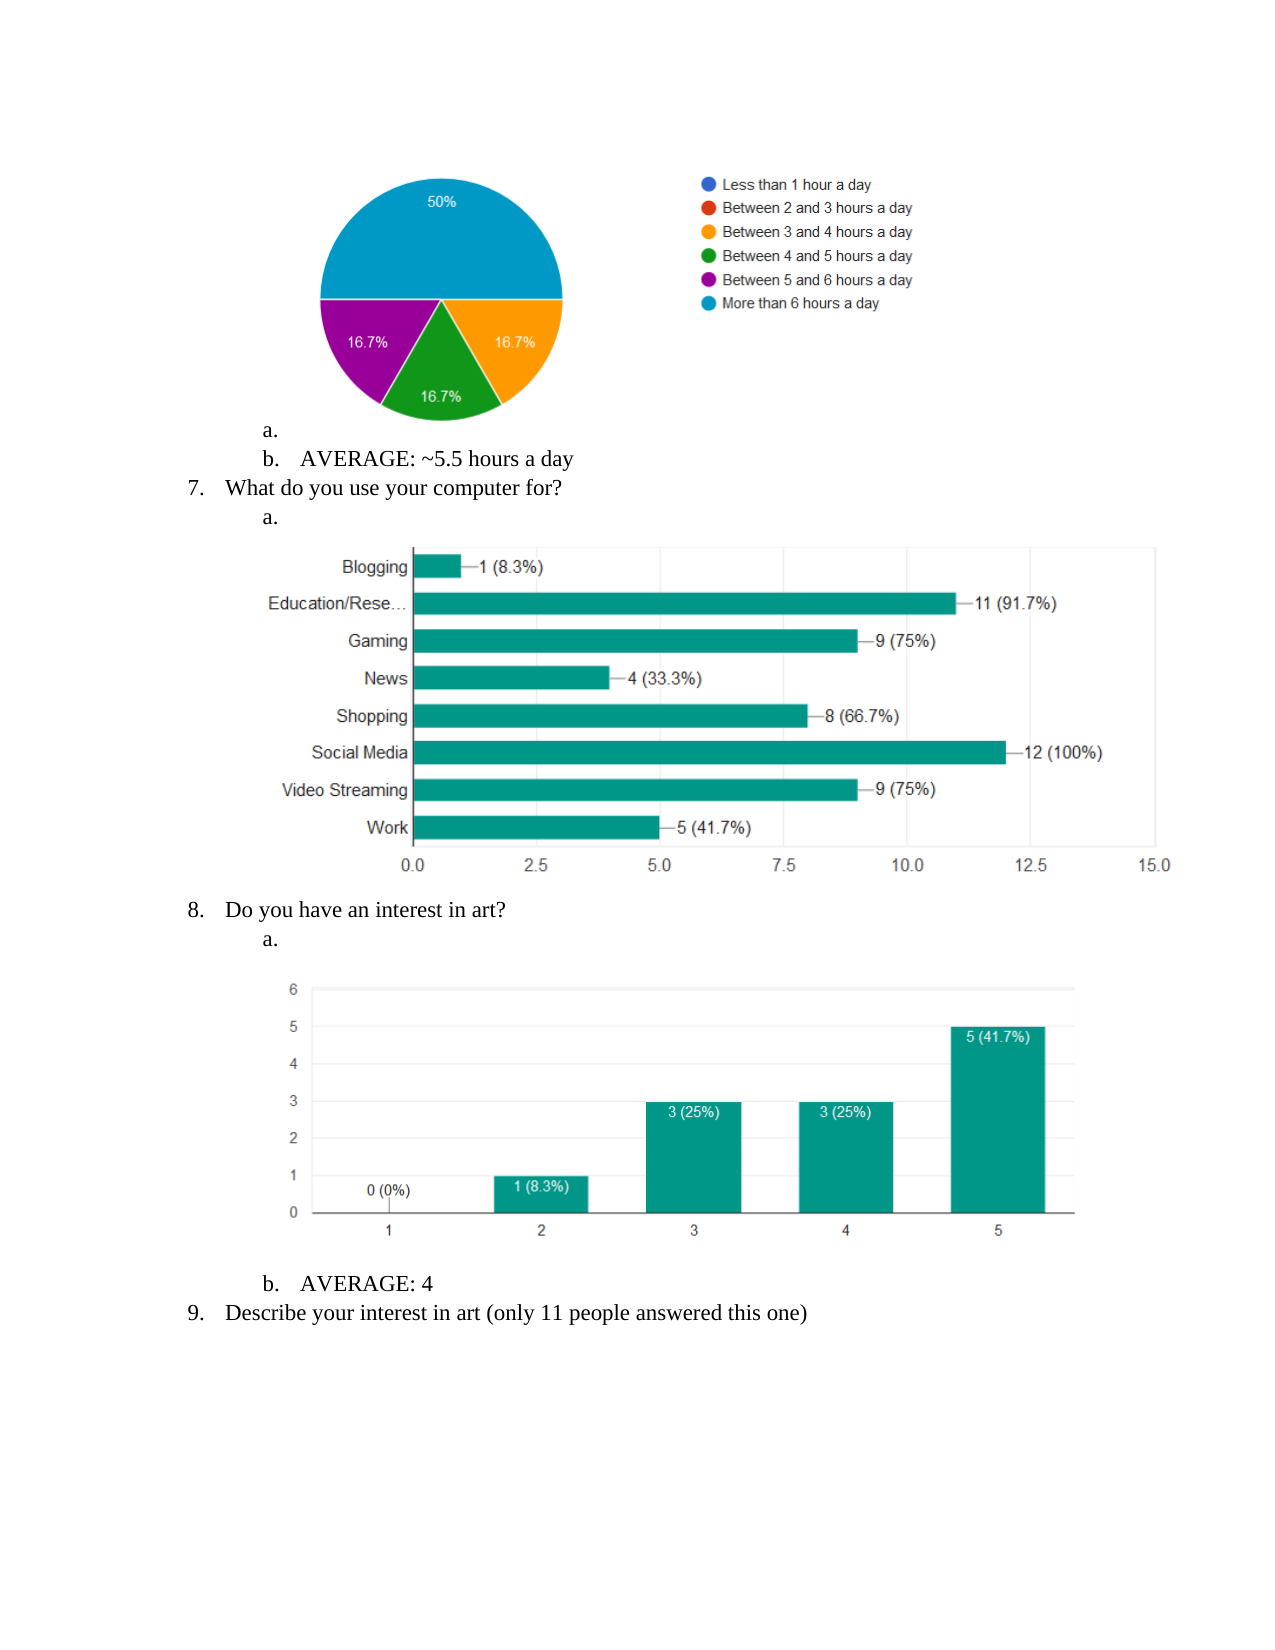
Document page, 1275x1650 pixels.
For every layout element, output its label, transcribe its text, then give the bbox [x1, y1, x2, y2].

list Describe your interest in art (only 11 people answered this one) [187, 1299, 1125, 1325]
list What do you use your computer for? [187, 474, 1125, 500]
list AVERAGE: 4 [262, 1270, 1125, 1297]
list AVERAGE: ~5.5 hours a day [262, 445, 1125, 472]
list Do you have an interest in art? [187, 896, 1125, 922]
